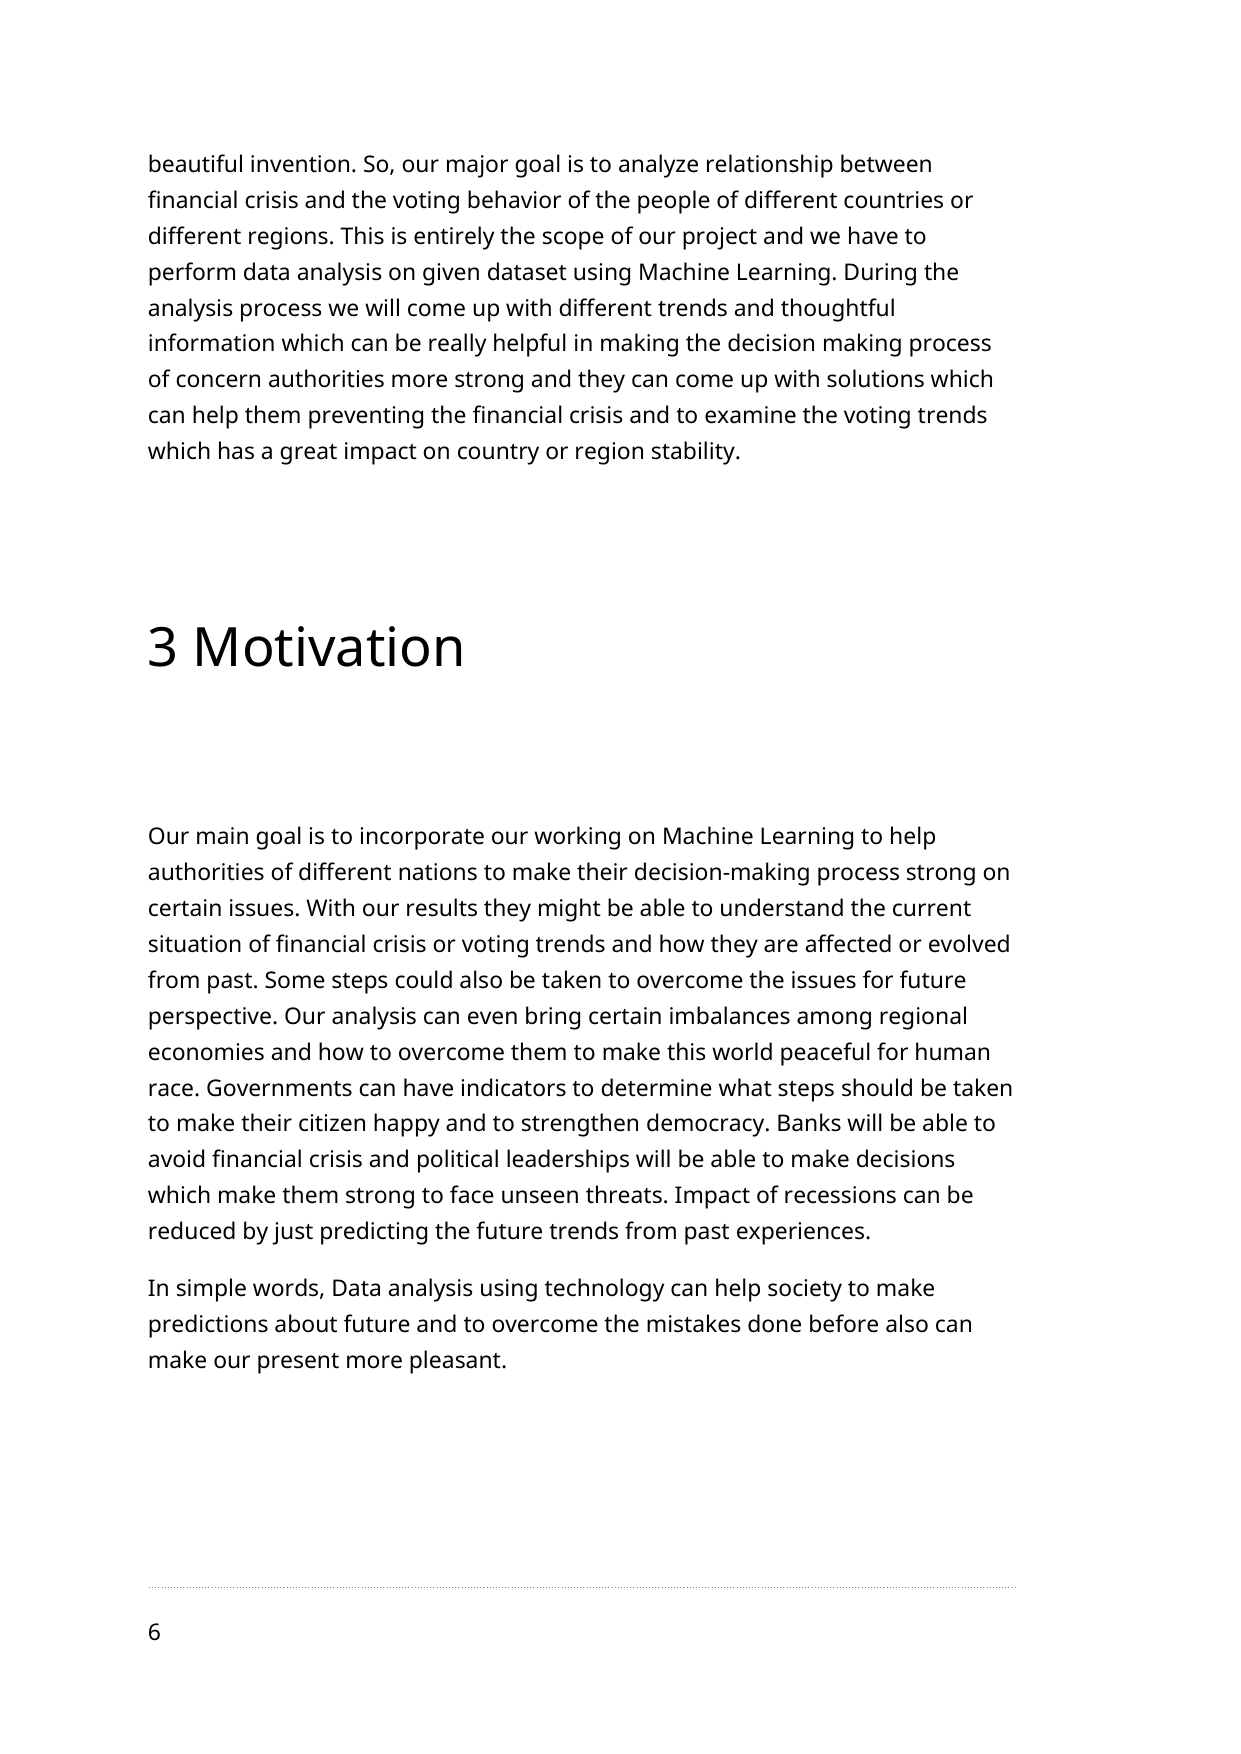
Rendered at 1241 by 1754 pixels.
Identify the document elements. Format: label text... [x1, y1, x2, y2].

text In simple words, Data analysis using technology can help society to make predictions about future and to overcome the mistakes done before also can make our present more pleasant. [148, 1272, 1016, 1375]
text Our main goal is to incorporate our working on Machine Learning to help authorities of different nations to make their decision-making process strong on certain issues. With our results they might be able to understand the current situation of financial crisis or voting trends and how they are affected or evolved from past. Some steps could also be taken to overcome the issues for future perspective. Our analysis can even bring certain imbalances among regional economies and how to overcome them to make this world peaceful for human race. Governments can have indicators to determine what steps should be taken to make their citizen happy and to strengthen democracy. Banks will be able to avoid financial crisis and political leaderships will be able to make decisions which make them strong to face unseen threats. Impact of recessions can be reduced by just predicting the future trends from past experiences. [148, 820, 1016, 1246]
subtitle Motivation [148, 609, 1016, 682]
